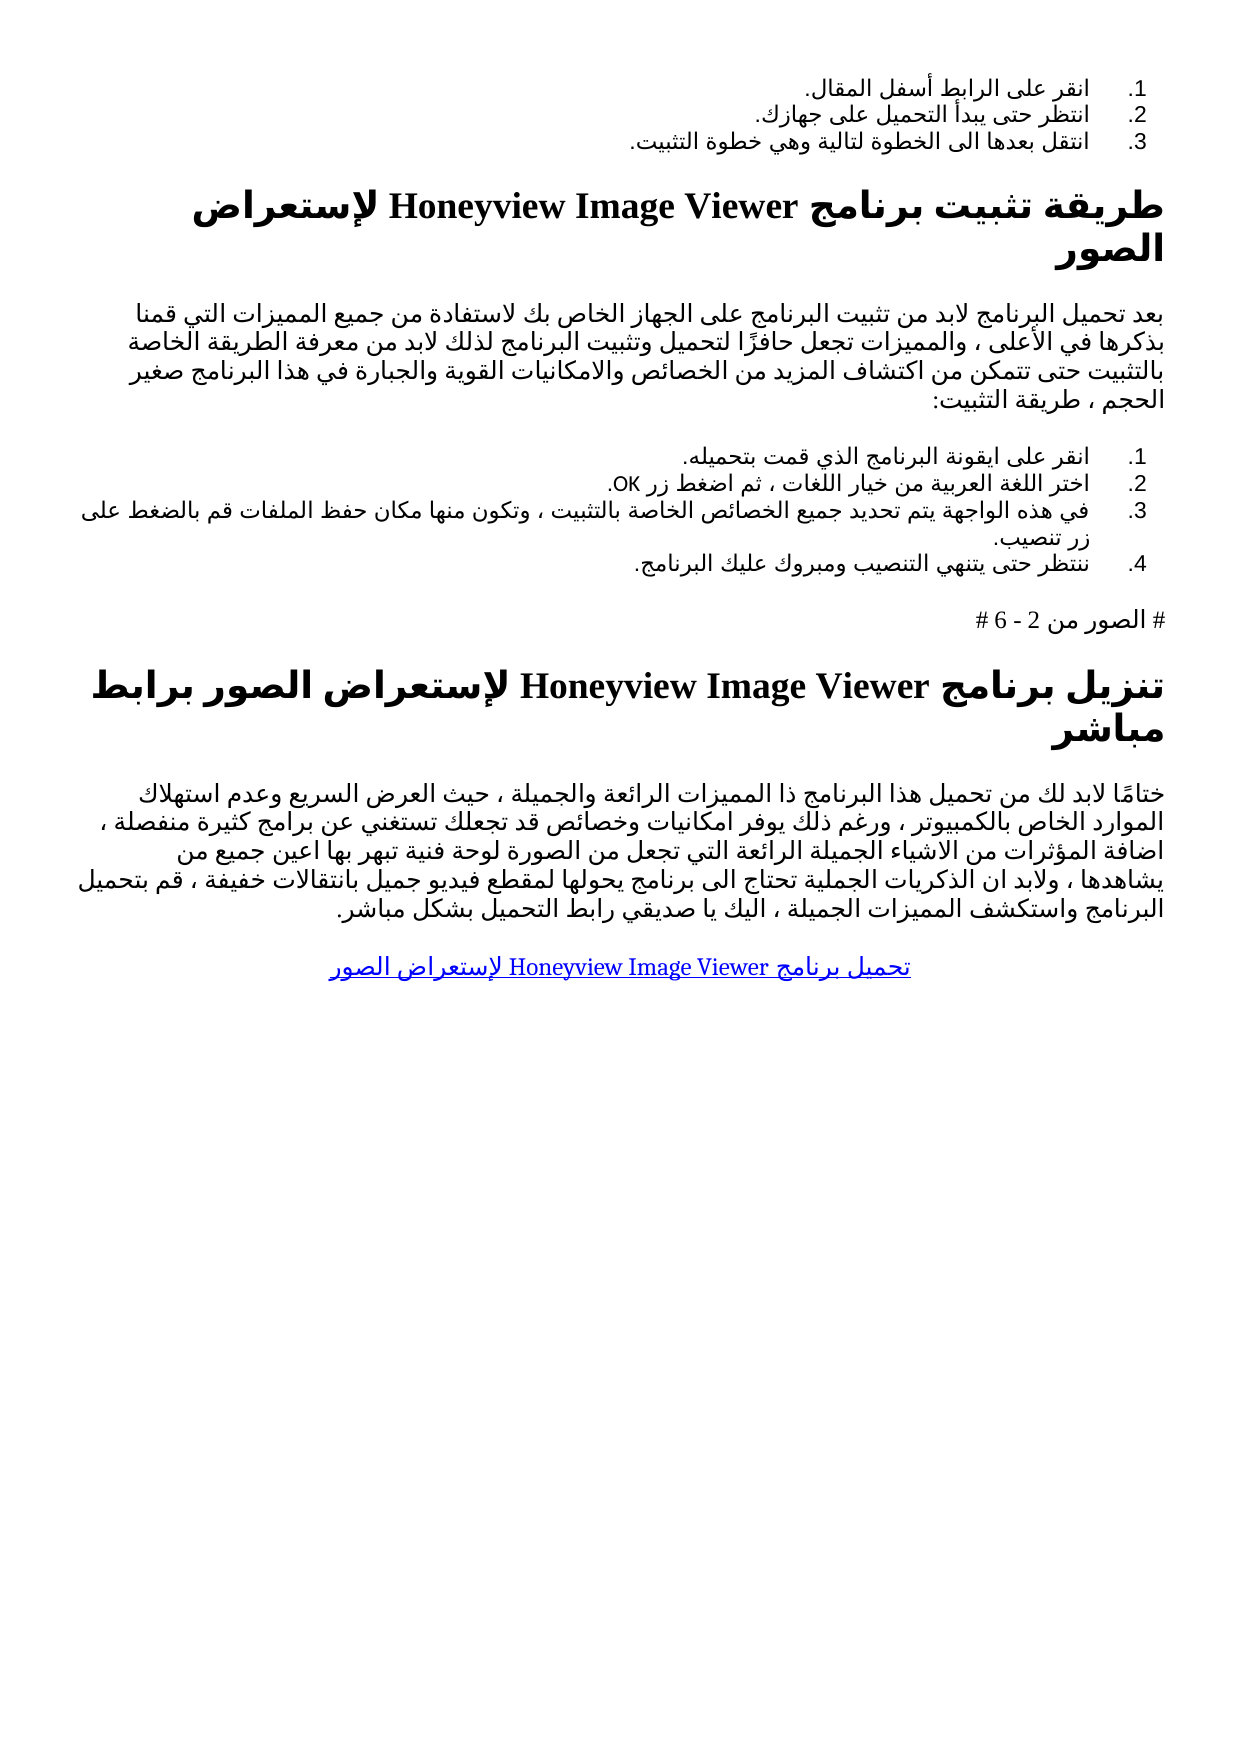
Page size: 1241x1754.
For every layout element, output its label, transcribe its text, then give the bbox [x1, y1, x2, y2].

list في هذه الواجهة يتم تحديد جميع الخصائص الخاصة بالتثبيت ، وتكون منها مكان حفظ الملفات قم بالضغط على زر تنصيب. [75, 497, 1128, 550]
list اختر اللغة العربية من خيار اللغات ، ثم اضغط زر OK. [75, 469, 1128, 497]
text # الصور من 2 - 6 # [75, 605, 1165, 634]
subtitle تنزيل برنامج Honeyview Image Viewer لإستعراض الصور برابط مباشر [75, 663, 1165, 749]
list انقر على ايقونة البرنامج الذي قمت بتحميله. [75, 443, 1128, 469]
list ننتظر حتى يتنهي التنصيب ومبروك عليك البرنامج. [75, 550, 1128, 576]
list انتقل بعدها الى الخطوة لتالية وهي خطوة التثبيت. [75, 128, 1128, 154]
subtitle تحميل برنامج Honeyview Image Viewer لإستعراض الصور [75, 952, 1165, 981]
subtitle طريقة تثبيت برنامج Honeyview Image Viewer لإستعراض الصور [75, 183, 1165, 269]
list انتظر حتى يبدأ التحميل على جهازك. [75, 101, 1128, 128]
text ختامًا لابد لك من تحميل هذا البرنامج ذا المميزات الرائعة والجميلة ، حيث العرض السريع وعدم استهلاك الموارد الخاص بالكمبيوتر ، ورغم ذلك يوفر امكانيات وخصائص قد تجعلك تستغني عن برامج كثيرة منفصلة ، اضافة المؤثرات من الاشياء الجميلة الرائعة التي تجعل من الصورة لوحة فنية تبهر بها اعين جميع من يشاهدها ، ولابد ان الذكريات الجملية تحتاج الى برنامج يحولها لمقطع فيديو جميل بانتقالات خفيفة ، قم بتحميل البرنامج واستكشف المميزات الجميلة ، اليك يا صديقي رابط التحميل بشكل مباشر. [75, 779, 1165, 922]
text بعد تحميل البرنامج لابد من تثبيت البرنامج على الجهاز الخاص بك لاستفادة من جميع المميزات التي قمنا بذكرها في الأعلى ، والمميزات تجعل حافزًا لتحميل وتثبيت البرنامج لذلك لابد من معرفة الطريقة الخاصة بالتثبيت حتى تتمكن من اكتشاف المزيد من الخصائص والامكانيات القوية والجبارة في هذا البرنامج صغير الحجم ، طريقة التثبيت: [75, 299, 1165, 414]
list انقر على الرابط أسفل المقال. [75, 75, 1128, 101]
